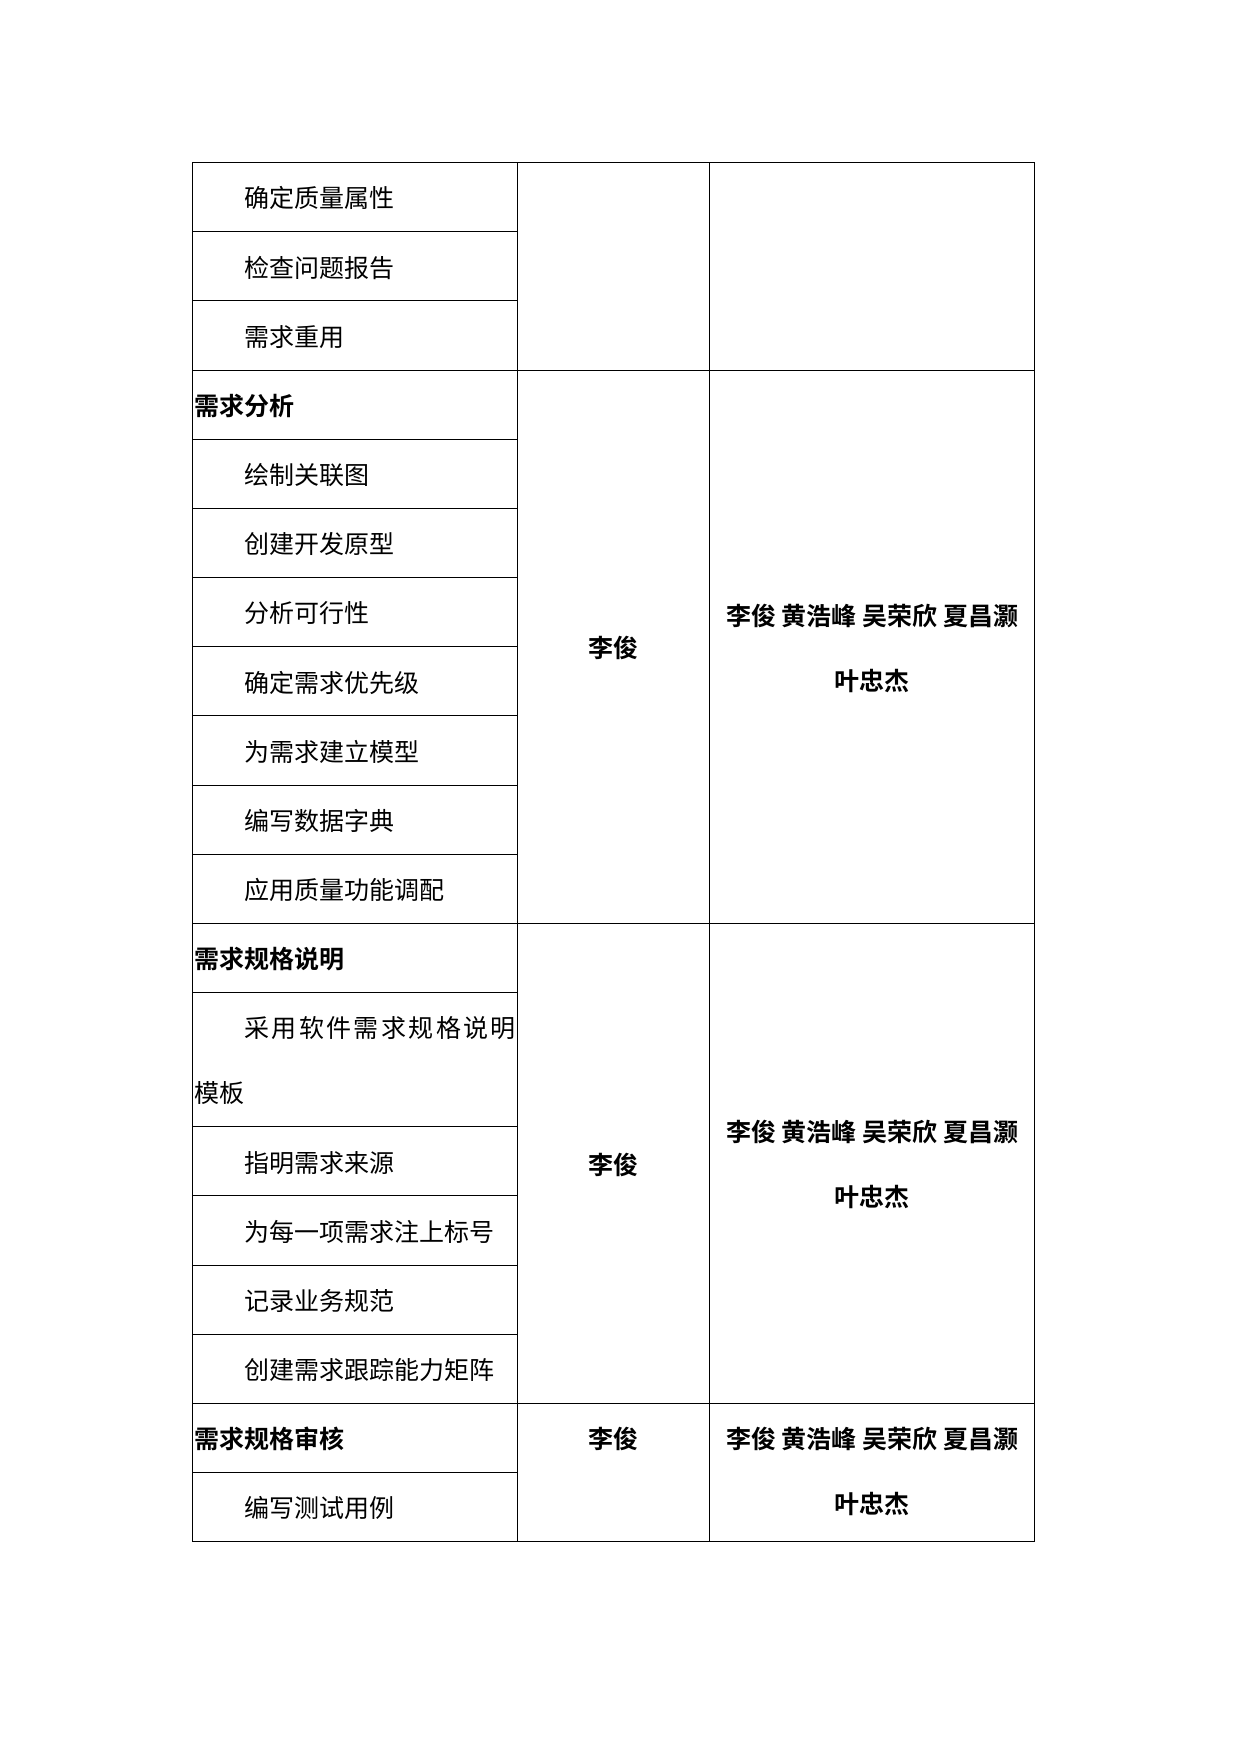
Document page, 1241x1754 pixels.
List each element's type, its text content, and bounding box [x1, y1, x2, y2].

table_cell 需求规格审核 [193, 1404, 517, 1472]
table_cell 创建开发原型 [193, 509, 517, 577]
table_cell 确定质量属性 [193, 163, 517, 231]
table_cell 确定需求优先级 [193, 647, 517, 715]
table_cell 为需求建立模型 [193, 716, 517, 784]
table_cell 记录业务规范 [193, 1266, 517, 1334]
table_cell 李俊 黄浩峰 吴荣欣 夏昌灏 叶忠杰 [710, 1404, 1034, 1541]
table_cell 为每一项需求注上标号 [193, 1196, 517, 1264]
table_cell 检查问题报告 [193, 232, 517, 300]
table_cell 绘制关联图 [193, 440, 517, 508]
table_cell 李俊 [518, 371, 709, 923]
table_cell 分析可行性 [193, 578, 517, 646]
table_cell 编写测试用例 [193, 1473, 517, 1541]
table_cell 创建需求跟踪能力矩阵 [193, 1335, 517, 1403]
table_cell 李俊 黄浩峰 吴荣欣 夏昌灏 叶忠杰 [710, 371, 1034, 923]
table_cell 编写数据字典 [193, 786, 517, 854]
table_cell 李俊 [518, 1404, 709, 1541]
table_cell 需求规格说明 [193, 924, 517, 992]
table_cell 采用软件需求规格说明模板 [193, 993, 517, 1126]
table_cell 指明需求来源 [193, 1127, 517, 1195]
table_cell 李俊 黄浩峰 吴荣欣 夏昌灏 叶忠杰 [710, 924, 1034, 1403]
table_cell 李俊 [518, 924, 709, 1403]
table_cell 需求分析 [193, 371, 517, 439]
table_cell 应用质量功能调配 [193, 855, 517, 923]
table_cell 需求重用 [193, 301, 517, 369]
